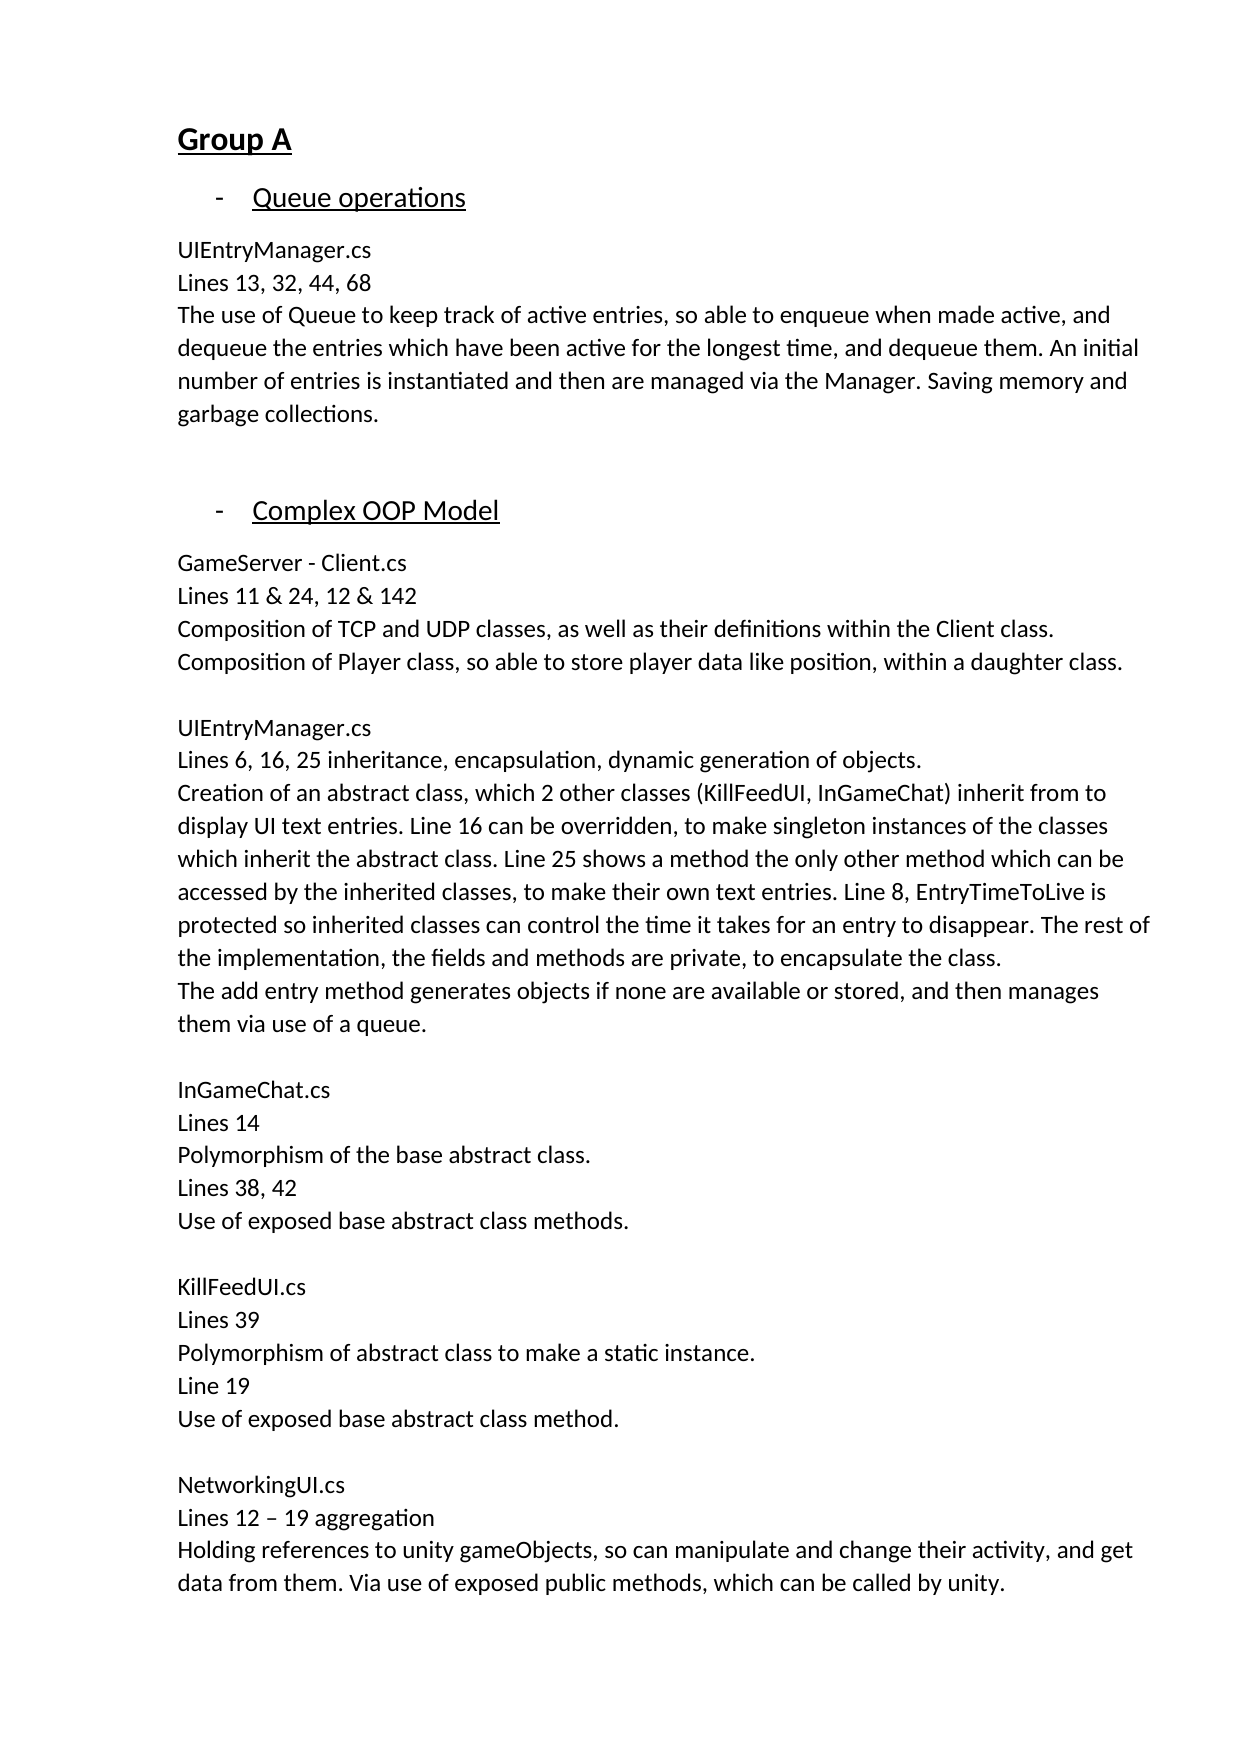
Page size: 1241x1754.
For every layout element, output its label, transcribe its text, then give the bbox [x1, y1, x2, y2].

text UIEntryManager.cs [177, 234, 1152, 264]
text Lines 14 [177, 1107, 1152, 1137]
text Holding references to unity gameObjects, so can manipulate and change their activity, and get data from them. Via use of exposed public methods, which can be called by unity. [177, 1534, 1152, 1598]
text UIEntryManager.cs [177, 712, 1152, 742]
text GameServer - Client.cs [177, 547, 1152, 578]
text Lines 38, 42 [177, 1172, 1152, 1203]
text Polymorphism of abstract class to make a static instance. [177, 1337, 1152, 1368]
text InGameChat.cs [177, 1074, 1152, 1104]
text Group A [177, 118, 1152, 159]
text Lines 39 [177, 1304, 1152, 1335]
text The add entry method generates objects if none are available or stored, and then manages them via use of a queue. [177, 975, 1152, 1038]
text Polymorphism of the base abstract class. [177, 1139, 1152, 1170]
text Lines 6, 16, 25 inheritance, encapsulation, dynamic generation of objects. [177, 744, 1152, 775]
text Lines 13, 32, 44, 68 [177, 267, 1152, 297]
text Use of exposed base abstract class methods. [177, 1205, 1152, 1236]
text Creation of an abstract class, which 2 other classes (KillFeedUI, InGameChat) inherit from to display UI text entries. Line 16 can be overridden, to make singleton instances of the classes which inherit the abstract class. Line 25 shows a method the only other method which can be accessed by the inherited classes, to make their own text entries. Line 8, EntryTimeToLive is protected so inherited classes can control the time it takes for an entry to disappear. The rest of the implementation, the fields and methods are private, to encapsulate the class. [177, 777, 1152, 973]
text The use of Queue to keep track of active entries, so able to enqueue when made active, and dequeue the entries which have been active for the longest time, and dequeue them. An initial number of entries is instantiated and then are managed via the Manager. Saving memory and garbage collections. [177, 300, 1152, 429]
text Composition of TCP and UDP classes, as well as their definitions within the Client class. Composition of Player class, so able to store player data like position, within a daughter class. [177, 613, 1152, 676]
list Queue operations [215, 179, 1152, 214]
text Lines 11 & 24, 12 & 142 [177, 580, 1152, 611]
text NetworkingUI.cs [177, 1469, 1152, 1499]
text Line 19 [177, 1370, 1152, 1401]
text Lines 12 – 19 aggregation [177, 1502, 1152, 1532]
text KillFeedUI.cs [177, 1271, 1152, 1302]
list Complex OOP Model [215, 492, 1152, 528]
text Use of exposed base abstract class method. [177, 1403, 1152, 1433]
